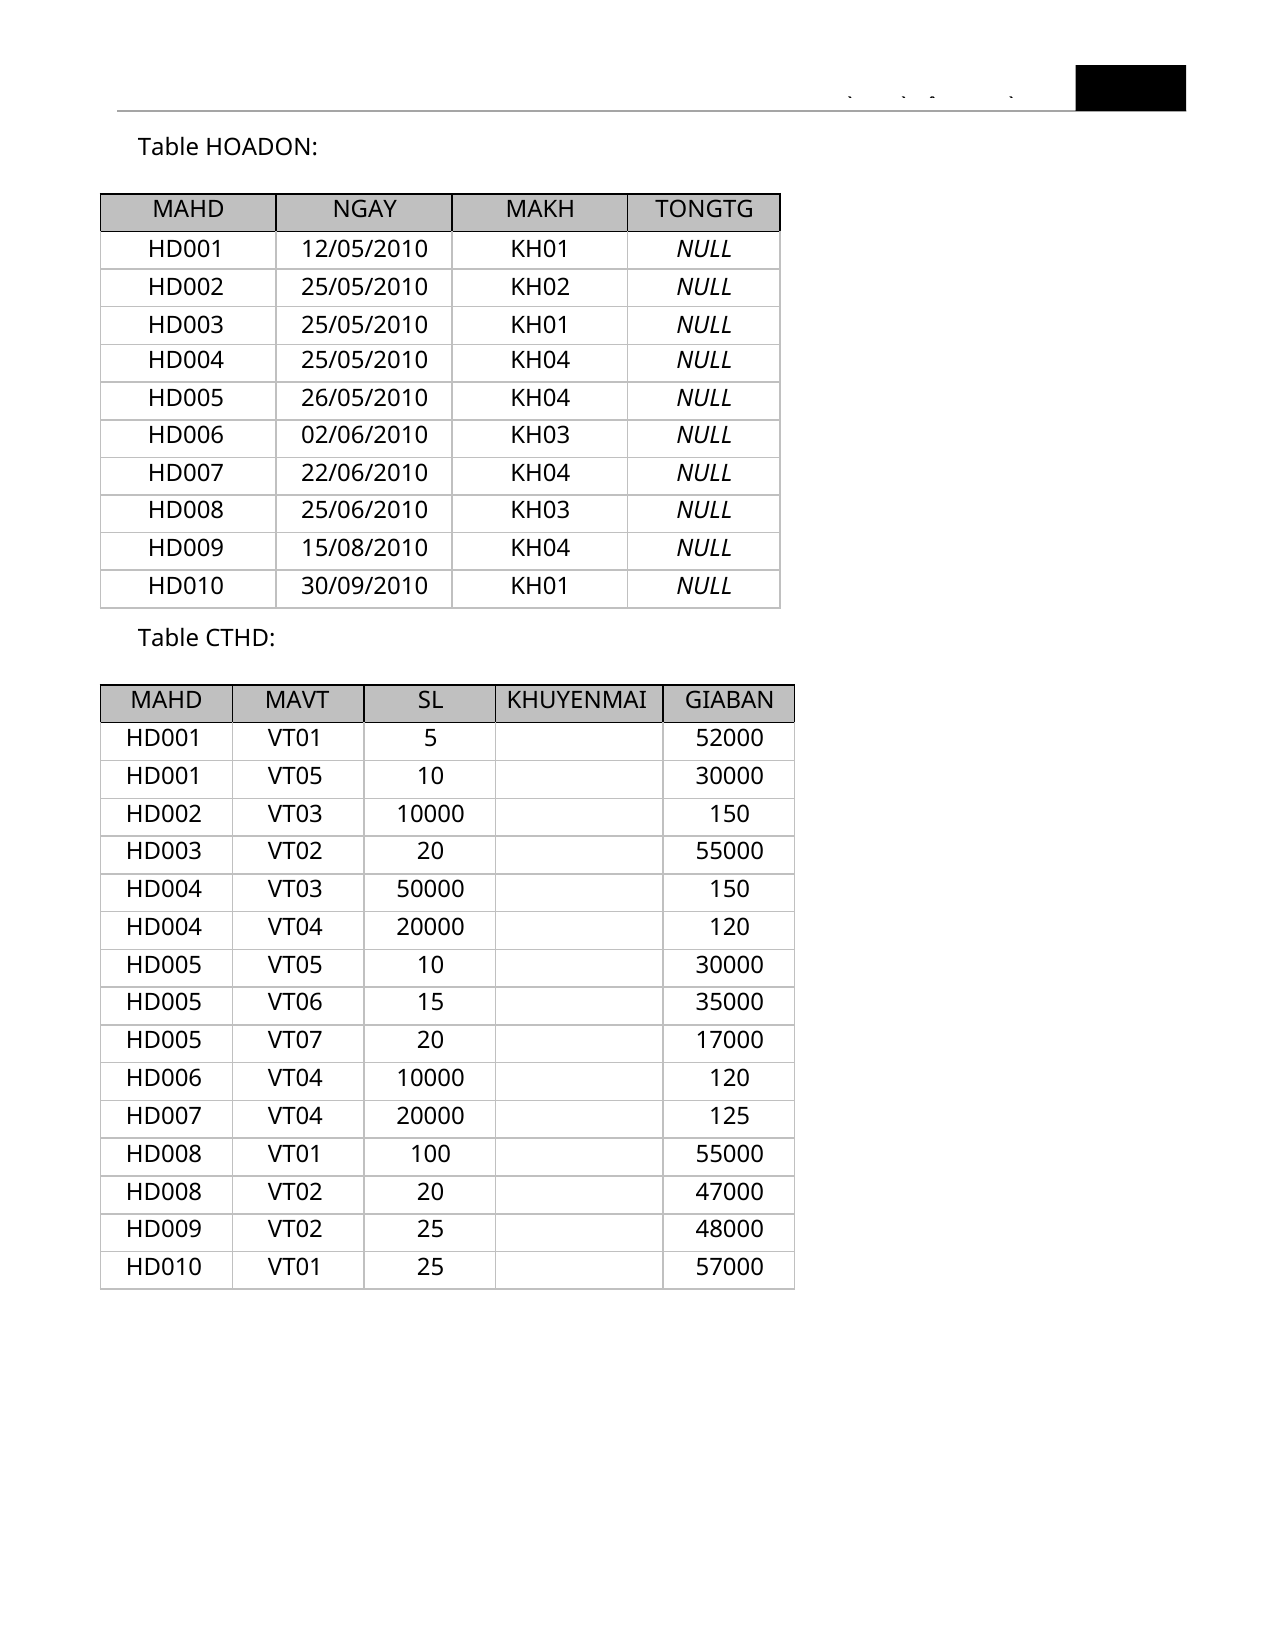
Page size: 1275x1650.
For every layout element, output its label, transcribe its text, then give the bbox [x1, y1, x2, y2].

table_header MAHD [101, 195, 275, 231]
table_cell HD004 [101, 912, 232, 948]
table_cell 47000 [664, 1177, 794, 1213]
table_cell KH01 [453, 307, 627, 344]
table_cell 30000 [664, 950, 794, 986]
table_cell [496, 761, 662, 797]
table_cell [496, 950, 662, 986]
table_cell 50000 [365, 875, 495, 911]
table_cell 10000 [365, 799, 495, 835]
table_cell 15 [365, 988, 495, 1024]
table_cell 20 [365, 1026, 495, 1062]
table_cell 26/05/2010 [277, 383, 451, 419]
table_cell NULL [628, 496, 779, 532]
table_cell HD008 [101, 1177, 232, 1213]
table_header TONGTG [628, 195, 779, 231]
table_cell [496, 837, 662, 873]
table_header MAHD [101, 686, 232, 722]
table_cell KH04 [453, 345, 627, 381]
table_cell KH04 [453, 383, 627, 419]
table_cell VT01 [233, 723, 363, 759]
table_cell 20 [365, 837, 495, 873]
table_cell VT01 [233, 1139, 363, 1175]
table_cell HD009 [101, 533, 275, 569]
table_cell 15/08/2010 [277, 533, 451, 569]
table_cell 48000 [664, 1215, 794, 1251]
table_cell HD002 [101, 799, 232, 835]
table_cell 30/09/2010 [277, 571, 451, 607]
table_cell HD008 [101, 1139, 232, 1175]
table_cell HD006 [101, 421, 275, 456]
table_cell VT04 [233, 1101, 363, 1137]
table_cell KH03 [453, 421, 627, 456]
table_cell HD001 [101, 723, 232, 759]
table_cell VT02 [233, 837, 363, 873]
table_cell VT03 [233, 875, 363, 911]
table_cell KH04 [453, 533, 627, 569]
table_cell NULL [628, 270, 779, 306]
table_cell KH04 [453, 458, 627, 494]
table_cell 120 [664, 1063, 794, 1099]
table_cell HD003 [101, 307, 275, 344]
table_cell 20000 [365, 1101, 495, 1137]
table_cell HD004 [101, 345, 275, 381]
table_cell HD005 [101, 383, 275, 419]
table_cell 30000 [664, 761, 794, 797]
table_cell HD005 [101, 950, 232, 986]
table_cell NULL [628, 383, 779, 419]
table_cell 25/05/2010 [277, 345, 451, 381]
table_header MAKH [453, 195, 627, 231]
table_header KHUYENMAI [496, 686, 662, 722]
table_cell VT03 [233, 799, 363, 835]
table_cell [496, 1139, 662, 1175]
table_cell HD010 [101, 1252, 232, 1288]
table_cell 10000 [365, 1063, 495, 1099]
table_cell KH01 [453, 571, 627, 607]
table_cell [496, 988, 662, 1024]
table_cell HD006 [101, 1063, 232, 1099]
table_cell VT01 [233, 1252, 363, 1288]
table_cell VT05 [233, 761, 363, 797]
table_cell NULL [628, 571, 779, 607]
table_cell [496, 799, 662, 835]
text Table CTHD: [138, 621, 1204, 653]
table_cell HD008 [101, 496, 275, 532]
table_cell 25/05/2010 [277, 307, 451, 344]
table_cell VT06 [233, 988, 363, 1024]
table_cell NULL [628, 345, 779, 381]
table_cell HD005 [101, 988, 232, 1024]
table_cell [496, 1101, 662, 1137]
table_cell VT04 [233, 912, 363, 948]
table_cell HD004 [101, 875, 232, 911]
table_cell HD001 [101, 761, 232, 797]
table_cell VT05 [233, 950, 363, 986]
table_cell 52000 [664, 723, 794, 759]
table_cell NULL [628, 458, 779, 494]
table_cell KH01 [453, 232, 627, 268]
text Table HOADON: [138, 130, 1204, 163]
table_cell 22/06/2010 [277, 458, 451, 494]
table_cell HD010 [101, 571, 275, 607]
table_cell HD007 [101, 458, 275, 494]
table_cell NULL [628, 421, 779, 456]
table_cell HD009 [101, 1215, 232, 1251]
table_cell HD005 [101, 1026, 232, 1062]
table_cell [496, 1026, 662, 1062]
table_cell VT04 [233, 1063, 363, 1099]
table_cell [496, 1177, 662, 1213]
table_cell KH02 [453, 270, 627, 306]
table_cell VT02 [233, 1215, 363, 1251]
table_cell 25/05/2010 [277, 270, 451, 306]
table_cell 20 [365, 1177, 495, 1213]
table_cell [496, 875, 662, 911]
table_cell 12/05/2010 [277, 232, 451, 268]
table_cell 25/06/2010 [277, 496, 451, 532]
table_cell 10 [365, 761, 495, 797]
table_cell HD003 [101, 837, 232, 873]
table_cell [496, 1215, 662, 1251]
table_cell VT02 [233, 1177, 363, 1213]
table_cell [496, 1063, 662, 1099]
table_cell 150 [664, 799, 794, 835]
table_cell 100 [365, 1139, 495, 1175]
table_cell [496, 723, 662, 759]
table_cell 55000 [664, 1139, 794, 1175]
table_cell KH03 [453, 496, 627, 532]
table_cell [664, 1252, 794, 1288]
table_cell 35000 [664, 988, 794, 1024]
table_cell 150 [664, 875, 794, 911]
table_cell 125 [664, 1101, 794, 1137]
table_cell 5 [365, 723, 495, 759]
table_header MAVT [233, 686, 363, 722]
table_cell 02/06/2010 [277, 421, 451, 456]
table_cell 10 [365, 950, 495, 986]
table_cell HD002 [101, 270, 275, 306]
table_header GIABAN [664, 686, 794, 722]
table_header SL [365, 686, 495, 722]
table_cell NULL [628, 307, 779, 344]
table_cell [496, 912, 662, 948]
table_cell NULL [628, 232, 779, 268]
table_cell HD007 [101, 1101, 232, 1137]
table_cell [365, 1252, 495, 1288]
table_cell NULL [628, 533, 779, 569]
table_cell VT07 [233, 1026, 363, 1062]
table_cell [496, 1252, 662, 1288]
table_cell 25 [365, 1215, 495, 1251]
table_cell 55000 [664, 837, 794, 873]
table_cell 17000 [664, 1026, 794, 1062]
table_cell 120 [664, 912, 794, 948]
table_cell HD001 [101, 232, 275, 268]
table_cell 20000 [365, 912, 495, 948]
table_header NGAY [277, 195, 451, 231]
